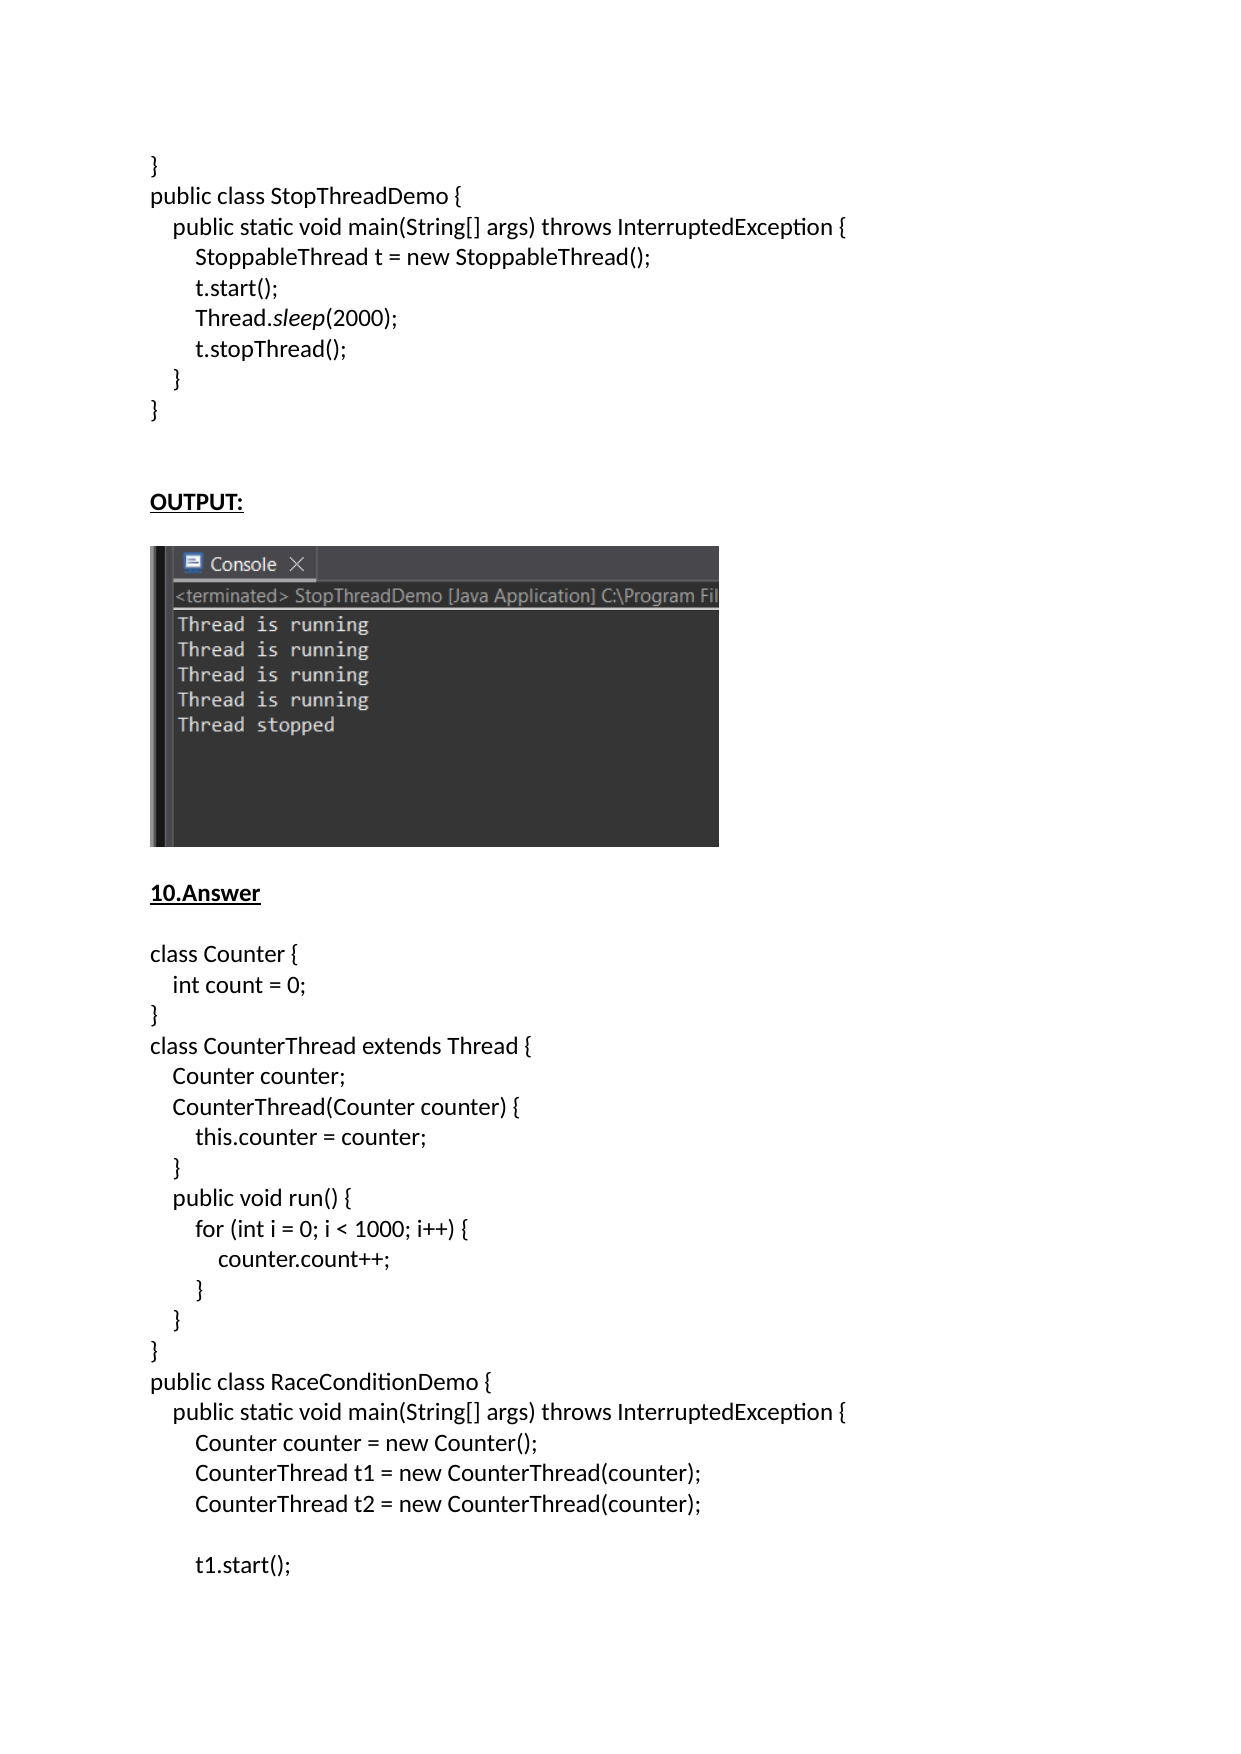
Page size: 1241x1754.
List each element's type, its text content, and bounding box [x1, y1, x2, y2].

text } [150, 1335, 1090, 1366]
text class Counter { [150, 938, 1090, 969]
text this.counter = counter; [150, 1121, 1090, 1152]
text CounterThread(Counter counter) { [150, 1091, 1090, 1121]
text } [150, 1274, 1090, 1304]
text } [150, 150, 1090, 181]
text CounterThread t1 = new CounterThread(counter); [150, 1457, 1090, 1488]
text } [150, 364, 1090, 394]
text counter.count++; [150, 1243, 1090, 1274]
text public class RaceConditionDemo { [150, 1366, 1090, 1396]
text public static void main(String[] args) throws InterruptedException { [150, 211, 1090, 242]
text CounterThread t2 = new CounterThread(counter); [150, 1488, 1090, 1518]
text } [150, 999, 1090, 1030]
text public static void main(String[] args) throws InterruptedException { [150, 1396, 1090, 1427]
text t1.start(); [150, 1549, 1090, 1579]
text t.start(); [150, 272, 1090, 303]
text OUTPUT: [150, 486, 1090, 516]
text } [150, 1304, 1090, 1335]
picture [150, 546, 719, 847]
text int count = 0; [150, 969, 1090, 999]
text public void run() { [150, 1182, 1090, 1213]
text Thread.sleep(2000); [150, 303, 1090, 333]
text t.stopThread(); [150, 333, 1090, 364]
text } [150, 394, 1090, 425]
text 10.Answer [150, 877, 1090, 908]
text StoppableThread t = new StoppableThread(); [150, 242, 1090, 272]
text for (int i = 0; i < 1000; i++) { [150, 1213, 1090, 1243]
text } [150, 1152, 1090, 1182]
text public class StopThreadDemo { [150, 181, 1090, 211]
text Counter counter; [150, 1060, 1090, 1091]
text class CounterThread extends Thread { [150, 1030, 1090, 1060]
text Counter counter = new Counter(); [150, 1427, 1090, 1457]
